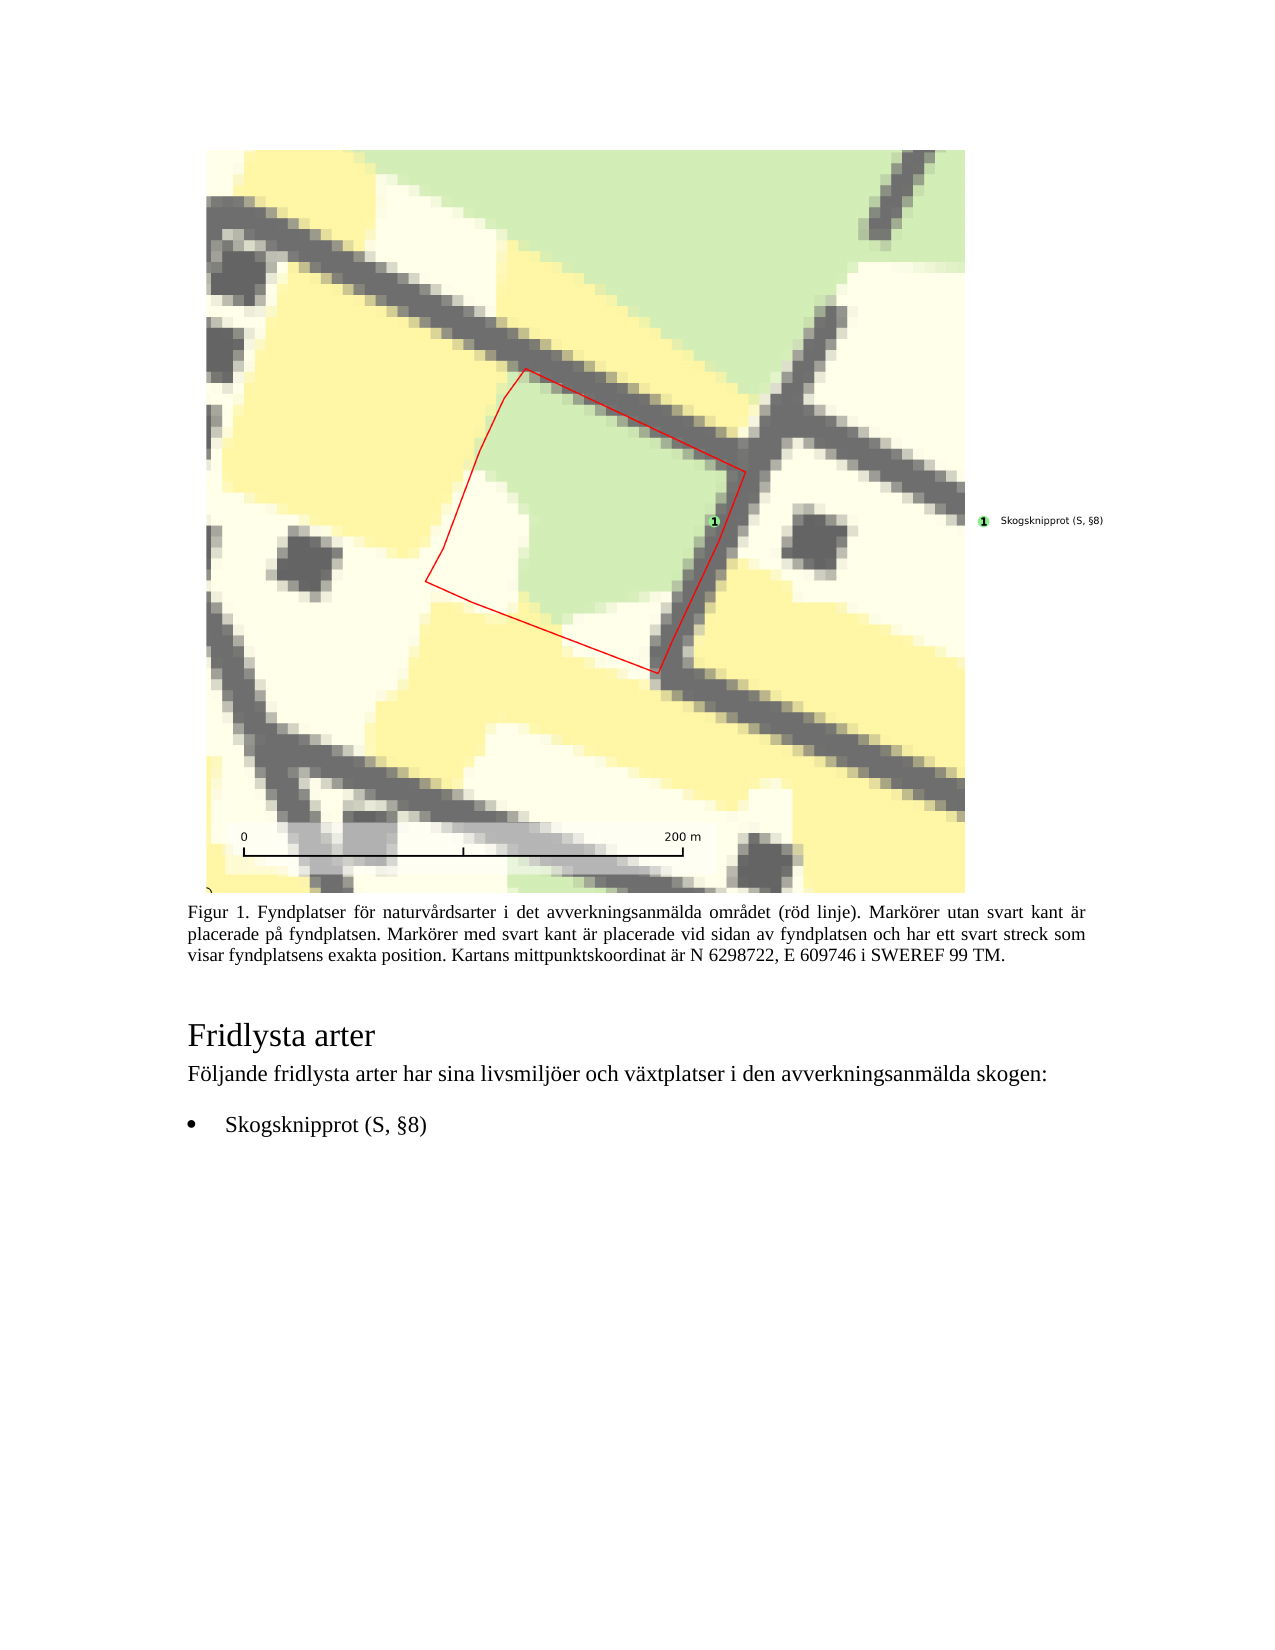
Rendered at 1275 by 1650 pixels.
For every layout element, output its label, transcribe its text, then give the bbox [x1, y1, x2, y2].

text Följande fridlysta arter har sina livsmiljöer och växtplatser i den avverkningsanmälda skogen: [187, 1059, 1087, 1086]
picture [206, 150, 1107, 893]
subtitle Fridlysta arter [187, 1016, 1087, 1054]
text Figur 1. Fyndplatser för naturvårdsarter i det avverkningsanmälda området (röd linje). Markörer utan svart kant är placerade på fyndplatsen. Markörer med svart kant är placerade vid sidan av fyndplatsen och har ett svart streck som visar fyndplatsens exakta position. Kartans mittpunktskoordinat är N 6298722, E 609746 i SWEREF 99 TM. [187, 901, 1087, 966]
list Skogsknipprot (S, §8) [187, 1111, 1087, 1137]
